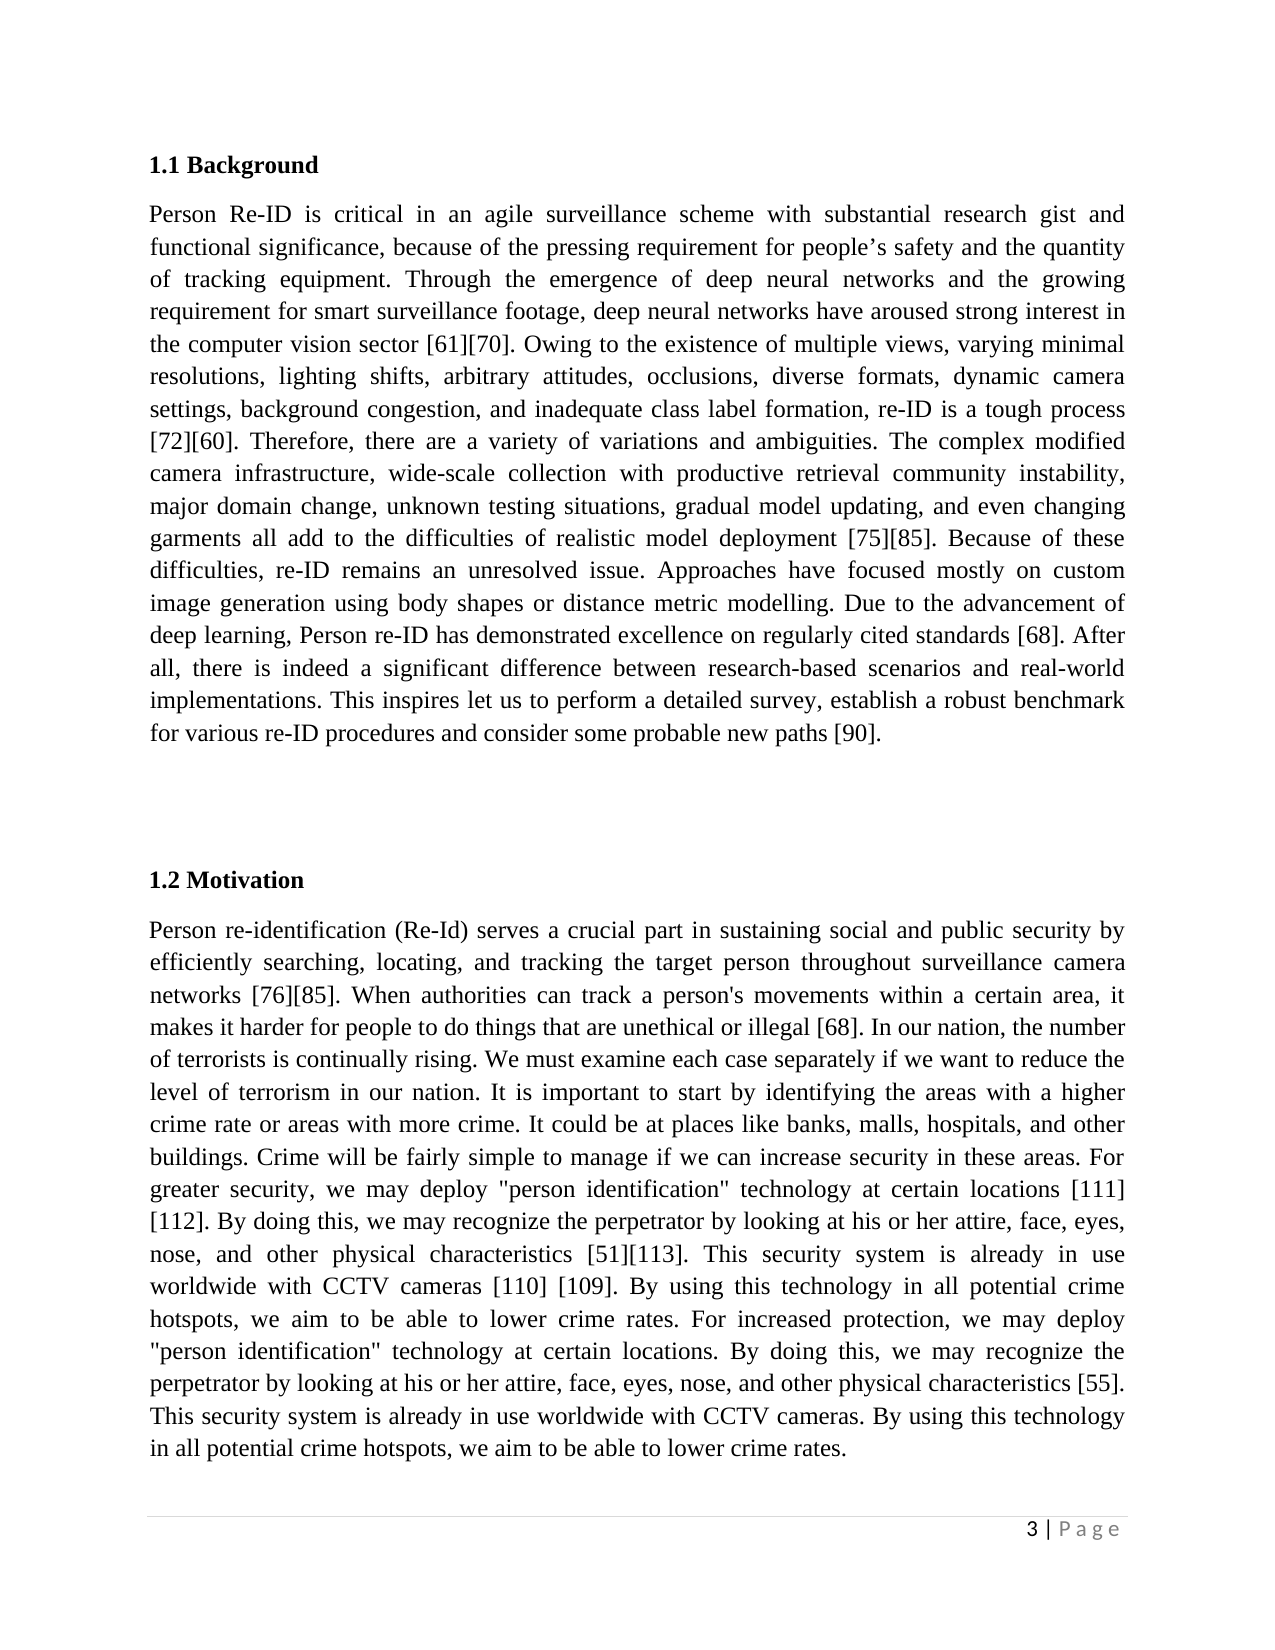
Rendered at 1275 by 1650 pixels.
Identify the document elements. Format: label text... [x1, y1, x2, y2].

text Person re-identification (Re-Id) serves a crucial part in sustaining social and public security by efficiently searching, locating, and tracking the target person throughout surveillance camera networks [76][85]. When authorities can track a person's movements within a certain area, it makes it harder for people to do things that are unethical or illegal [68]. In our nation, the number of terrorists is continually rising. We must examine each case separately if we want to reduce the level of terrorism in our nation. It is important to start by identifying the areas with a higher crime rate or areas with more crime. It could be at places like banks, malls, hospitals, and other buildings. Crime will be fairly simple to manage if we can increase security in these areas. For greater security, we may deploy "person identification" technology at certain locations [111][112]. By doing this, we may recognize the perpetrator by looking at his or her attire, face, eyes, nose, and other physical characteristics [51][113]. This security system is already in use worldwide with CCTV cameras [110] [109]. By using this technology in all potential crime hotspots, we aim to be able to lower crime rates. For increased protection, we may deploy "person identification" technology at certain locations. By doing this, we may recognize the perpetrator by looking at his or her attire, face, eyes, nose, and other physical characteristics [55]. This security system is already in use worldwide with CCTV cameras. By using this technology in all potential crime hotspots, we aim to be able to lower crime rates. [148, 915, 1126, 1462]
text Person Re-ID is critical in an agile surveillance scheme with substantial research gist and functional significance, because of the pressing requirement for people’s safety and the quantity of tracking equipment. Through the emergence of deep neural networks and the growing requirement for smart surveillance footage, deep neural networks have aroused strong interest in the computer vision sector [61][70]. Owing to the existence of multiple views, varying minimal resolutions, lighting shifts, arbitrary attitudes, occlusions, diverse formats, dynamic camera settings, background congestion, and inadequate class label formation, re-ID is a tough process [72][60]. Therefore, there are a variety of variations and ambiguities. The complex modified camera infrastructure, wide-scale collection with productive retrieval community instability, major domain change, unknown testing situations, gradual model updating, and even changing garments all add to the difficulties of realistic model deployment [75][85]. Because of these difficulties, re-ID remains an unresolved issue. Approaches have focused mostly on custom image generation using body shapes or distance metric modelling. Due to the advancement of deep learning, Person re-ID has demonstrated excellence on regularly cited standards [68]. After all, there is indeed a significant difference between research-based scenarios and real-world implementations. This inspires let us to perform a detailed survey, establish a robust benchmark for various re-ID procedures and consider some probable new paths [90]. [148, 199, 1126, 746]
subtitle 1.1 Background [148, 150, 1181, 179]
subtitle 1.2 Motivation [148, 866, 1181, 894]
